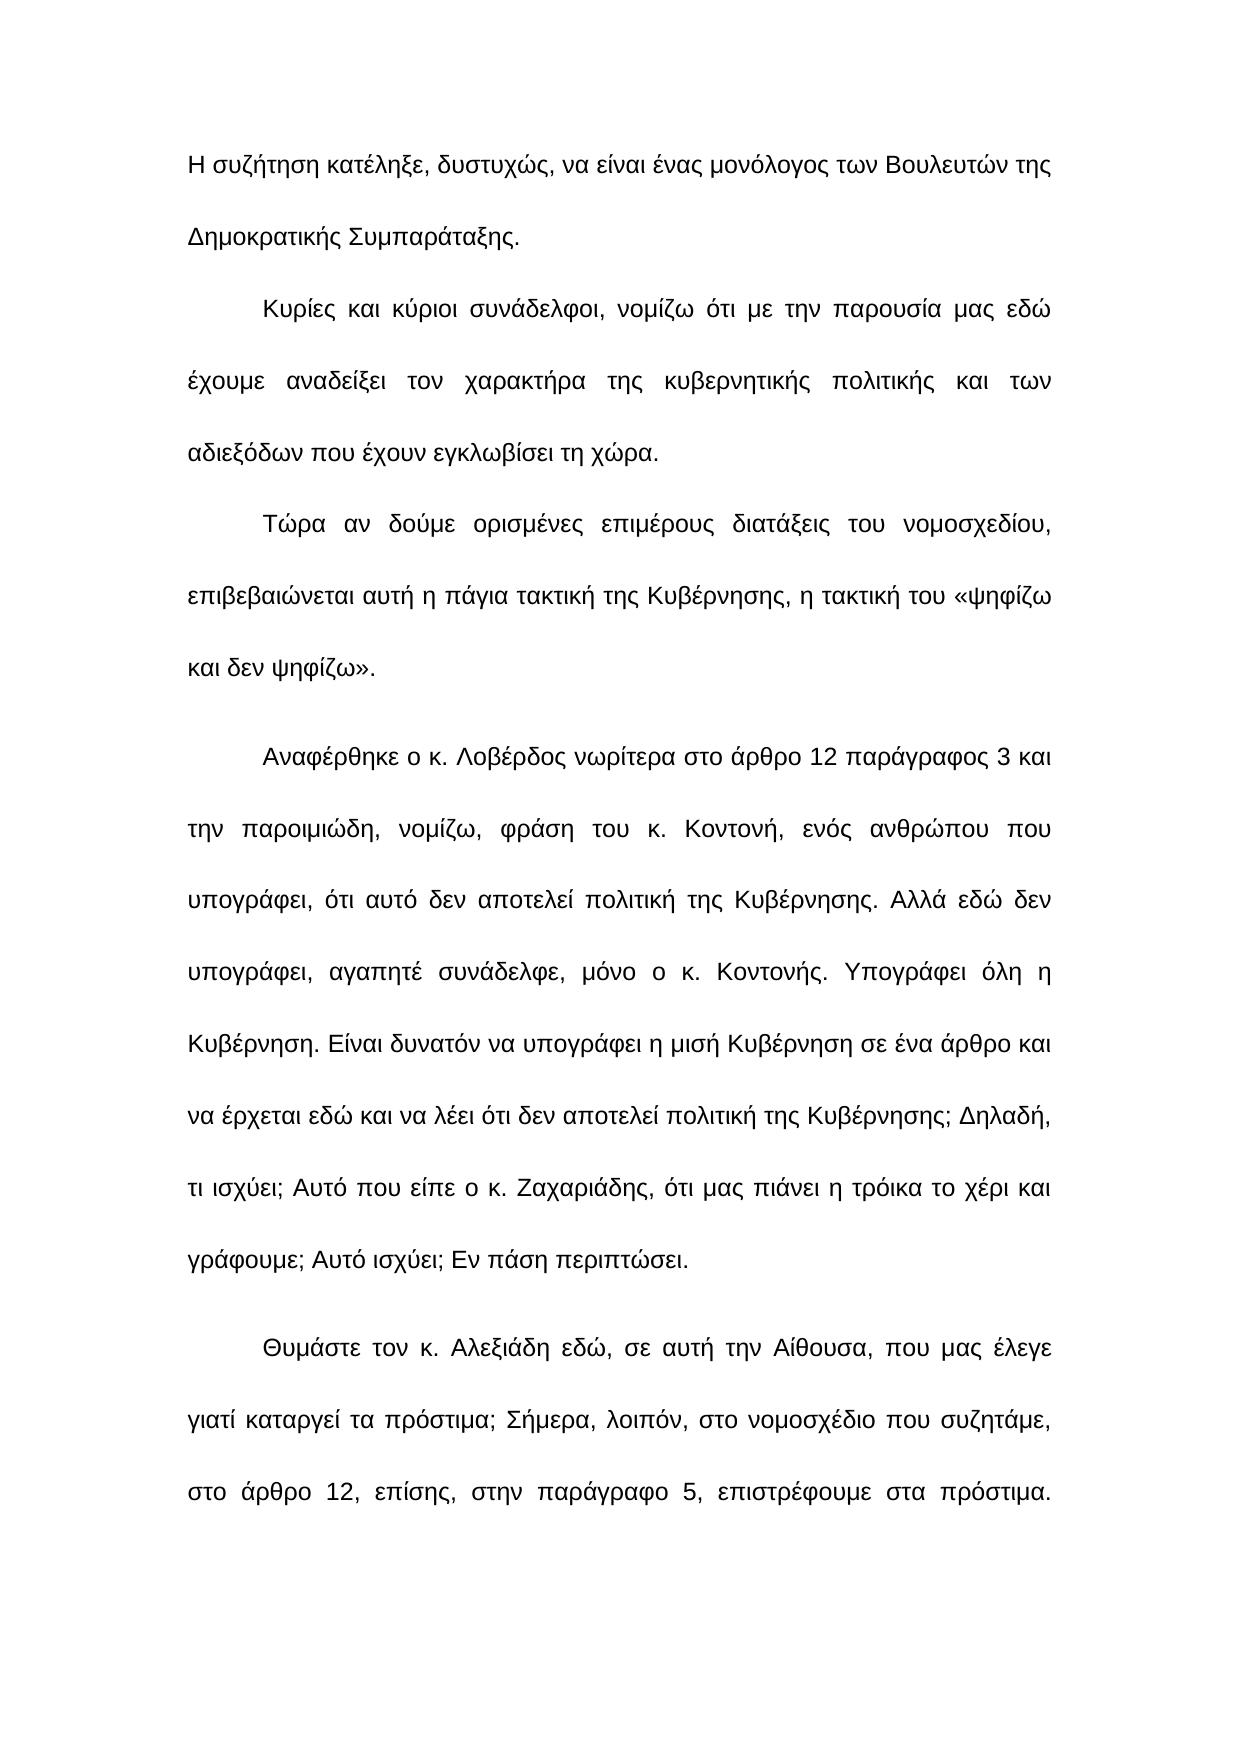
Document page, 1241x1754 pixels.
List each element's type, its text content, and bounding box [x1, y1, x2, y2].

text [187, 150, 1053, 251]
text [187, 1333, 1053, 1506]
text Αναφέρθηκε ο κ. Λοβέρδος νωρίτερα στο άρθρο 12 παράγραφος 3 και την παροιμιώδη, νομίζω, φράση του κ. Κοντονή, ενός ανθρώπου που υπογράφει, ότι αυτό δεν αποτελεί πολιτική της Κυβέρνησης. Αλλά εδώ δεν υπογράφει, αγαπητέ συνάδελφε, μόνο ο κ. Κοντονής. Υπογράφει όλη η Κυβέρνηση. Είναι δυνατόν να υπογράφει η μισή Κυβέρνηση σε ένα άρθρο και να έρχεται εδώ και να λέει ότι δεν αποτελεί πολιτική της Κυβέρνησης; Δηλαδή, τι ισχύει; Αυτό που είπε ο κ. Ζαχαριάδης, ότι μας πιάνει η τρόικα το χέρι και γράφουμε; Αυτό ισχύει; Εν πάση περιπτώσει. [187, 742, 1053, 1273]
text Τώρα αν δούμε ορισμένες επιμέρους διατάξεις του νομοσχεδίου, επιβεβαιώνεται αυτή η πάγια τακτική της Κυβέρνησης, η τακτική του «ψηφίζω και δεν ψηφίζω». [187, 509, 1053, 682]
text Κυρίες και κύριοι συνάδελφοι, νομίζω ότι με την παρουσία μας εδώ έχουμε αναδείξει τον χαρακτήρα της κυβερνητικής πολιτικής και των αδιεξόδων που έχουν εγκλωβίσει τη χώρα. [187, 294, 1053, 466]
